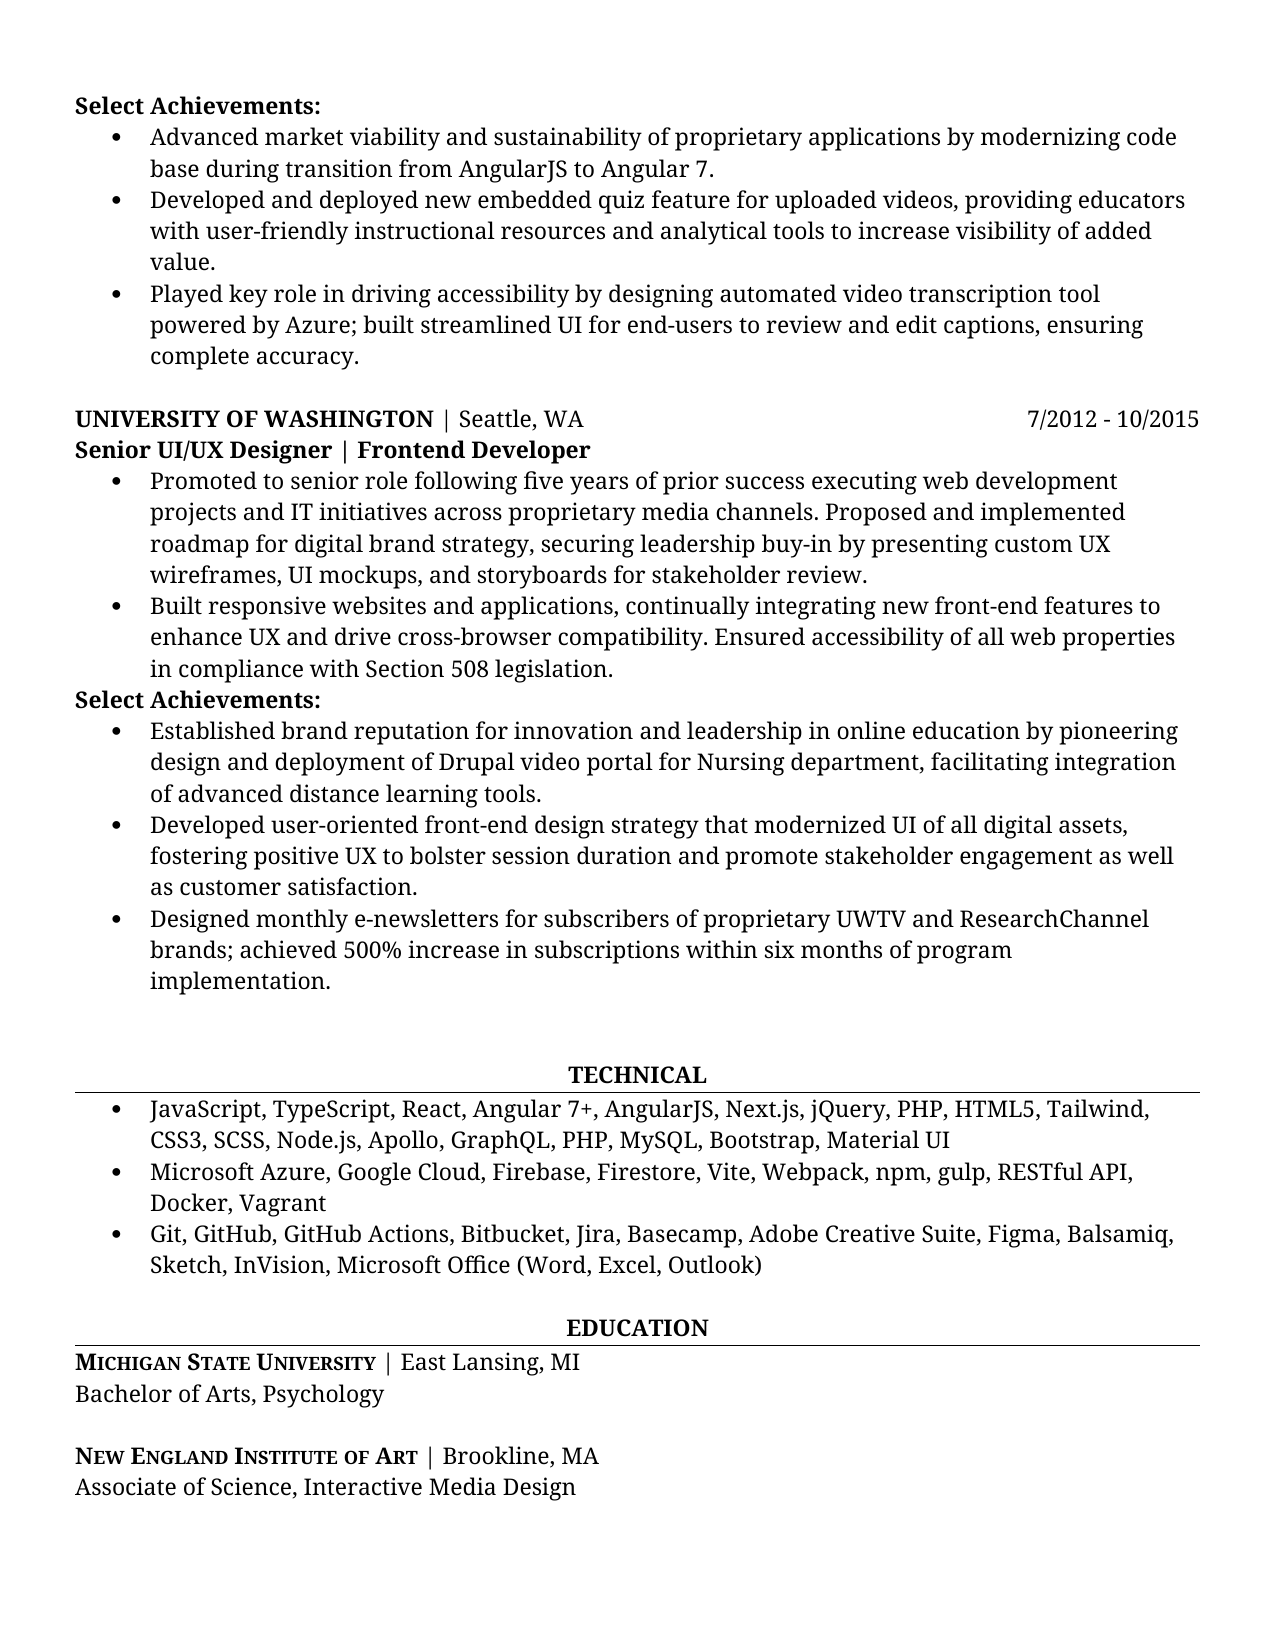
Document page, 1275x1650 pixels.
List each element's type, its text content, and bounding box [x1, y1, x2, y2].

text Michigan State University | East Lansing, MI [75, 1346, 1200, 1377]
text New England Institute of Art | Brookline, MA [75, 1440, 1200, 1471]
list Built responsive websites and applications, continually integrating new front-end features to enhance UX and drive cross-browser compatibility. Ensured accessibility of all web properties in compliance with Section 508 legislation. [112, 590, 1200, 684]
list Developed user-oriented front-end design strategy that modernized UI of all digital assets, fostering positive UX to bolster session duration and promote stakeholder engagement as well as customer satisfaction. [112, 809, 1200, 902]
text Technical [75, 1059, 1200, 1092]
text Senior UI/UX Designer | Frontend Developer [75, 434, 1200, 465]
list Advanced market viability and sustainability of proprietary applications by modernizing code base during transition from AngularJS to Angular 7. [112, 121, 1200, 184]
text Select Achievements: [75, 684, 1200, 715]
text Select Achievements: [75, 90, 1200, 121]
list Developed and deployed new embedded quiz feature for uploaded videos, providing educators with user-friendly instructional resources and analytical tools to increase visibility of added value. [112, 184, 1200, 277]
list Git, GitHub, GitHub Actions, Bitbucket, Jira, Basecamp, Adobe Creative Suite, Figma, Balsamiq, Sketch, InVision, Microsoft Office (Word, Excel, Outlook) [112, 1218, 1200, 1281]
text UNIVERSITY OF WASHINGTON | Seattle, WA 7/2012 - 10/2015 [75, 402, 1200, 434]
list Designed monthly e-newsletters for subscribers of proprietary UWTV and ResearchChannel brands; achieved 500% increase in subscriptions within six months of program implementation. [112, 902, 1200, 996]
list Played key role in driving accessibility by designing automated video transcription tool powered by Azure; built streamlined UI for end-users to review and edit captions, ensuring complete accuracy. [112, 277, 1200, 371]
list Microsoft Azure, Google Cloud, Firebase, Firestore, Vite, Webpack, npm, gulp, RESTful API, Docker, Vagrant [112, 1156, 1200, 1218]
text Bachelor of Arts, Psychology [75, 1377, 1200, 1409]
text Education [75, 1312, 1200, 1345]
list Promoted to senior role following five years of prior success executing web development projects and IT initiatives across proprietary media channels. Proposed and implemented roadmap for digital brand strategy, securing leadership buy-in by presenting custom UX wireframes, UI mockups, and storyboards for stakeholder review. [112, 465, 1200, 590]
text Associate of Science, Interactive Media Design [75, 1471, 1200, 1502]
list Established brand reputation for innovation and leadership in online education by pioneering design and deployment of Drupal video portal for Nursing department, facilitating integration of advanced distance learning tools. [112, 715, 1200, 809]
list JavaScript, TypeScript, React, Angular 7+, AngularJS, Next.js, jQuery, PHP, HTML5, Tailwind, CSS3, SCSS, Node.js, Apollo, GraphQL, PHP, MySQL, Bootstrap, Material UI [112, 1093, 1200, 1156]
